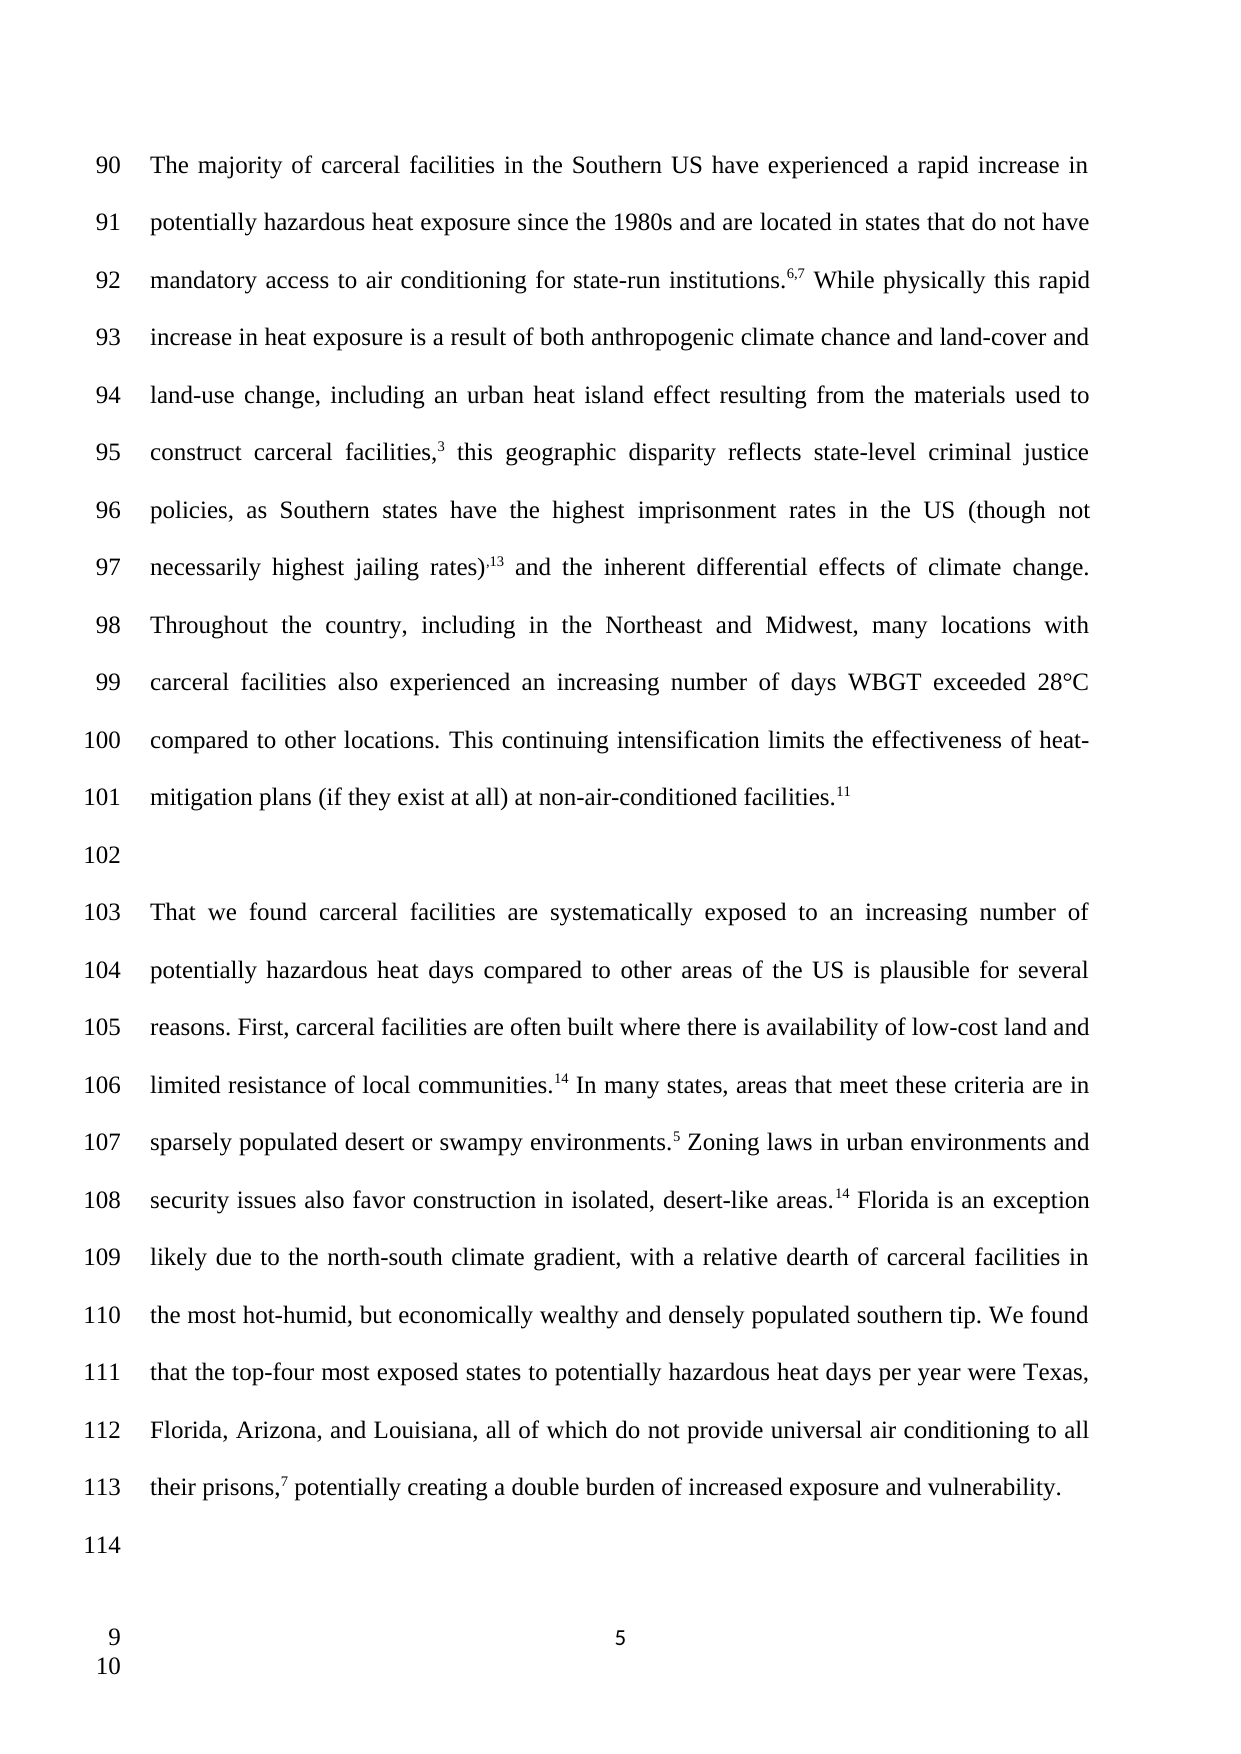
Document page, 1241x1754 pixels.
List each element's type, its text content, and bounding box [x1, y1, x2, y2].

text That we found carceral facilities are systematically exposed to an increasing number of potentially hazardous heat days compared to other areas of the US is plausible for several reasons. First, carceral facilities are often built where there is availability of low-cost land and limited resistance of local communities.14 In many states, areas that meet these criteria are in sparsely populated desert or swampy environments.5 Zoning laws in urban environments and security issues also favor construction in isolated, desert-like areas.14 Florida is an exception likely due to the north-south climate gradient, with a relative dearth of carceral facilities in the most hot-humid, but economically wealthy and densely populated southern tip. We found that the top-four most exposed states to potentially hazardous heat days per year were Texas, Florida, Arizona, and Louisiana, all of which do not provide universal air conditioning to all their prisons,7 potentially creating a double burden of increased exposure and vulnerability. [150, 897, 1090, 1501]
